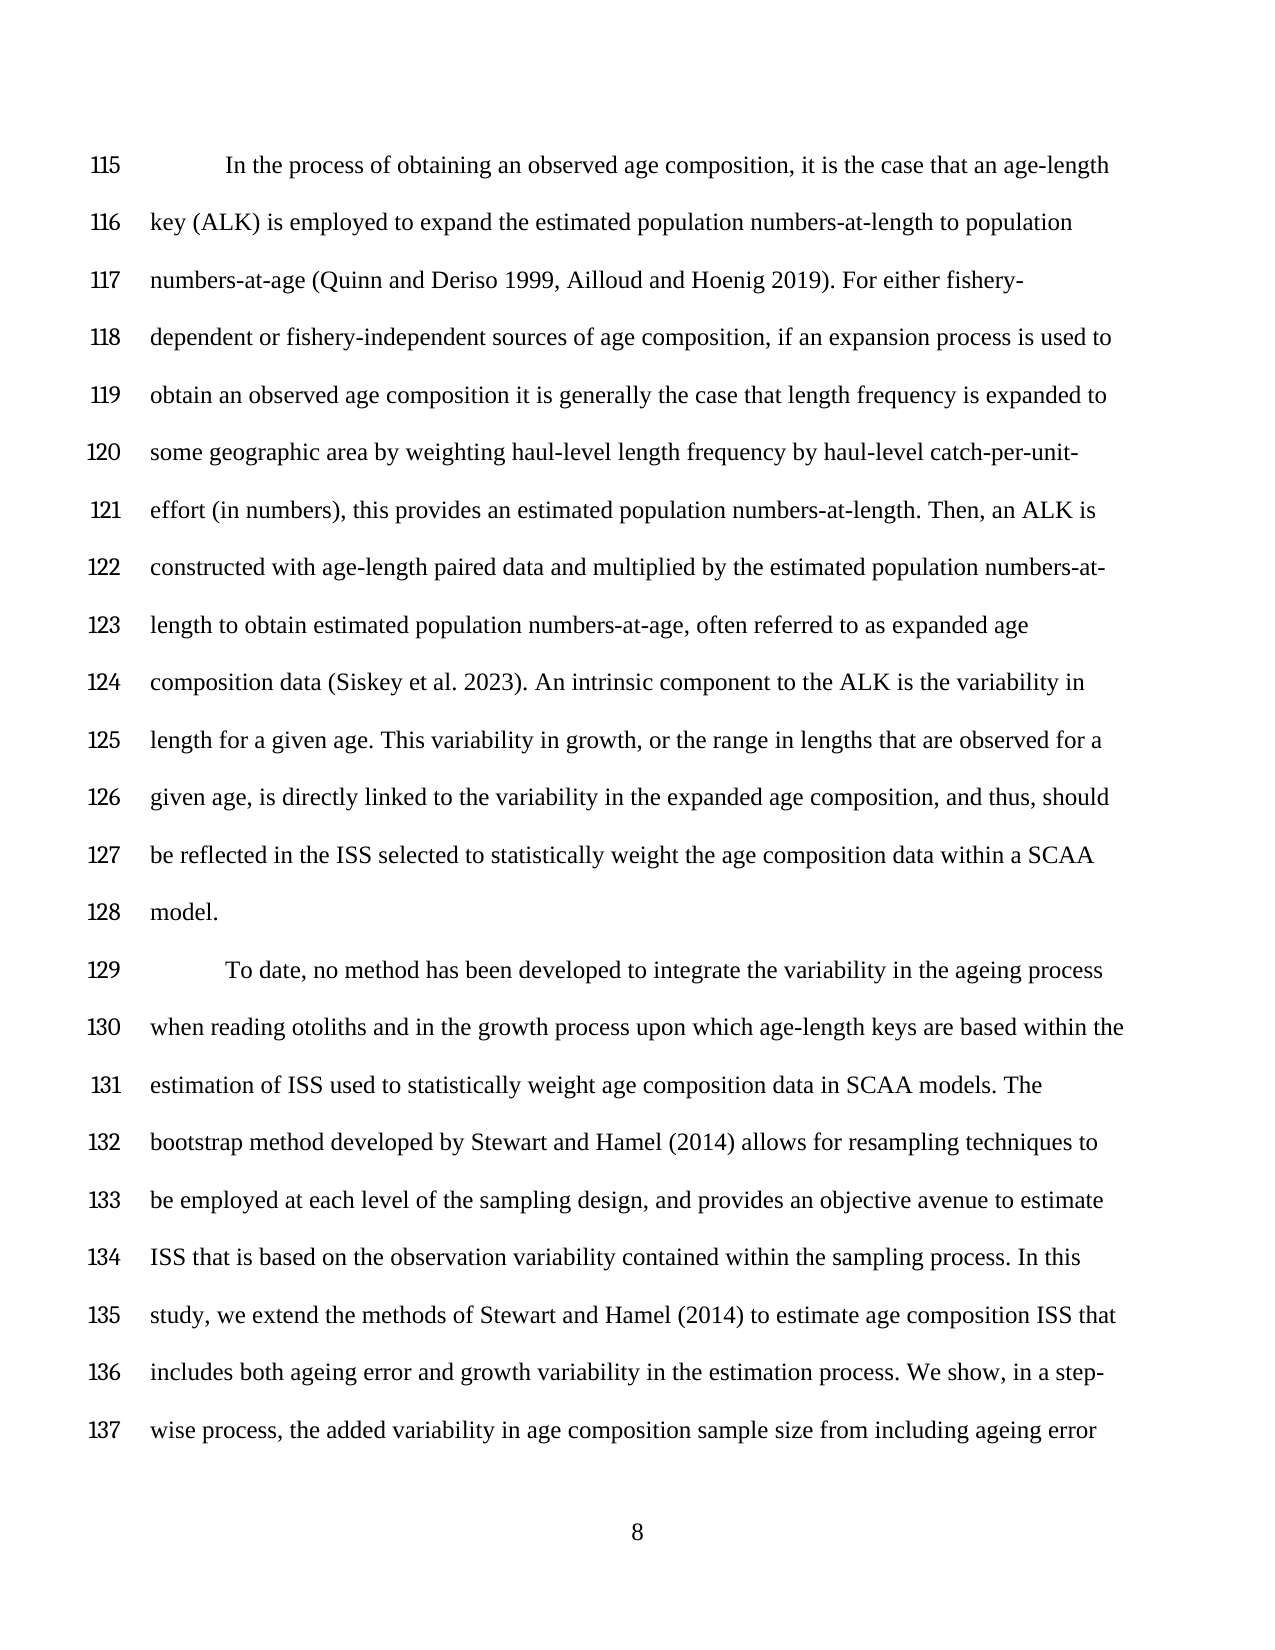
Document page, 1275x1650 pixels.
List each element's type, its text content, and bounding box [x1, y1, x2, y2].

text In the process of obtaining an observed age composition, it is the case that an age-length key (ALK) is employed to expand the estimated population numbers-at-length to population numbers-at-age (Quinn and Deriso 1999, Ailloud and Hoenig 2019). For either fishery-dependent or fishery-independent sources of age composition, if an expansion process is used to obtain an observed age composition it is generally the case that length frequency is expanded to some geographic area by weighting haul-level length frequency by haul-level catch-per-unit-effort (in numbers), this provides an estimated population numbers-at-length. Then, an ALK is constructed with age-length paired data and multiplied by the estimated population numbers-at-length to obtain estimated population numbers-at-age, often referred to as expanded age composition data (Siskey et al. 2023). An intrinsic component to the ALK is the variability in length for a given age. This variability in growth, or the range in lengths that are observed for a given age, is directly linked to the variability in the expanded age composition, and thus, should be reflected in the ISS selected to statistically weight the age composition data within a SCAA model. [150, 150, 1125, 926]
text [150, 955, 1125, 1444]
